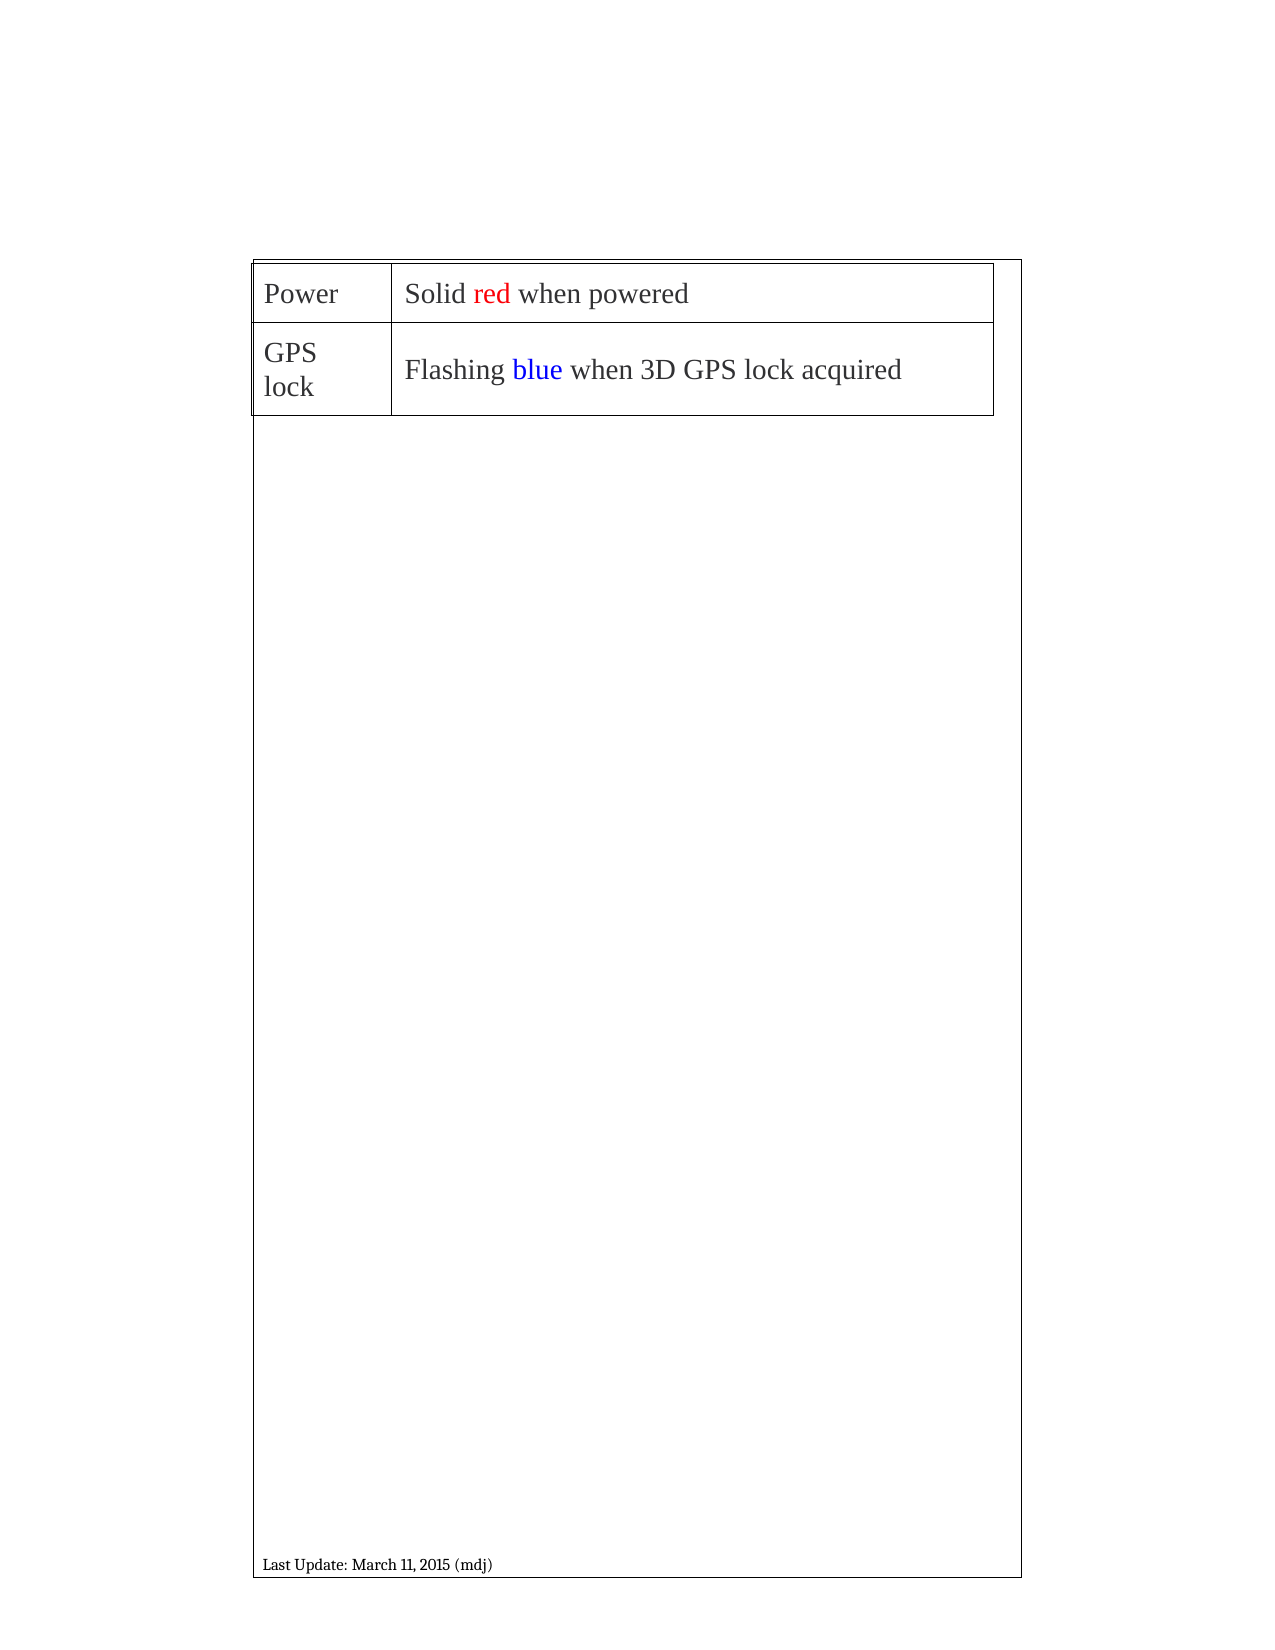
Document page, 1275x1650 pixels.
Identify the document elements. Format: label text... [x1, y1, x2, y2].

table_cell Flashing blue when 3D GPS lock acquired [392, 323, 993, 415]
table_cell GPS lock [254, 323, 391, 415]
table_header Power [254, 264, 391, 322]
table_header Solid red when powered [392, 264, 993, 322]
